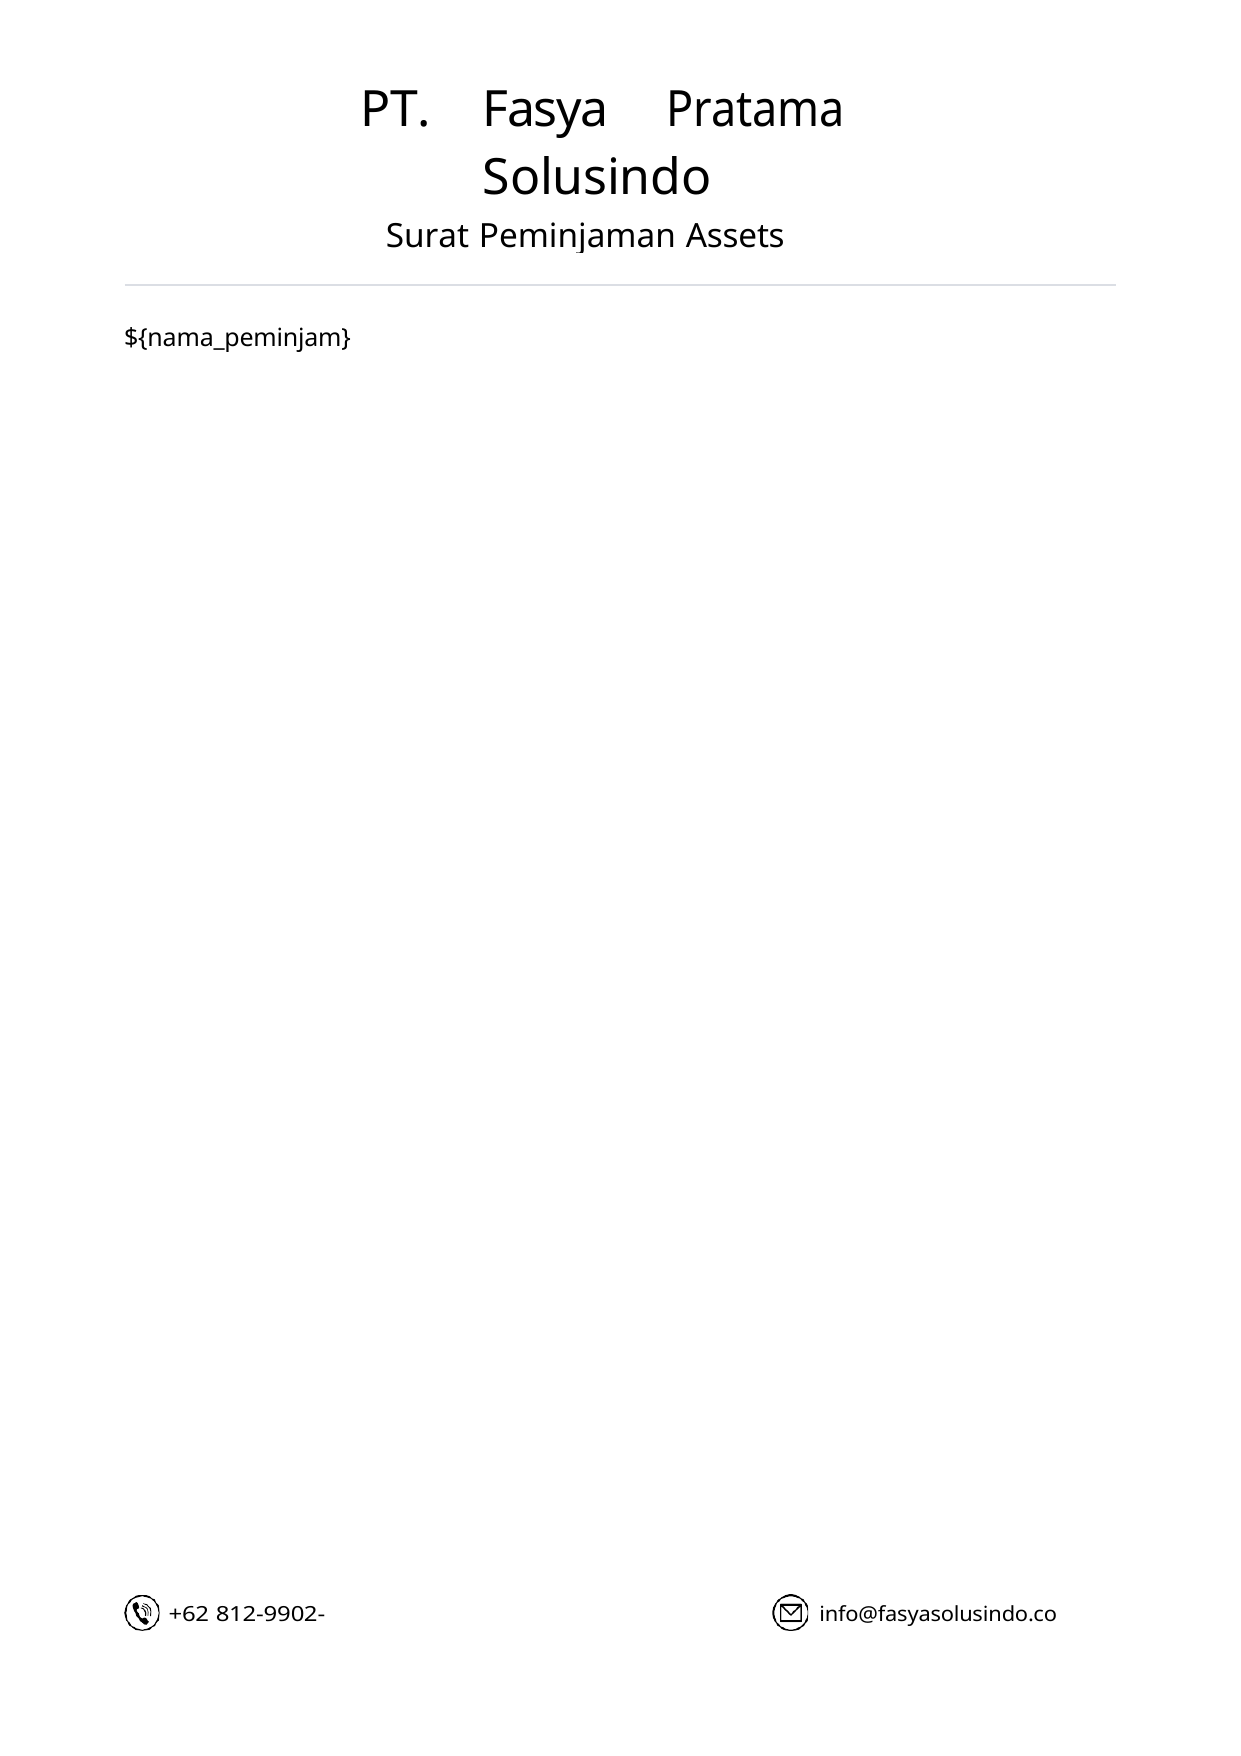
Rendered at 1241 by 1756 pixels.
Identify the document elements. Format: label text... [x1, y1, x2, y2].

text ${nama_peminjam} [124, 319, 1063, 353]
picture [772, 1594, 809, 1631]
picture [124, 1595, 160, 1631]
